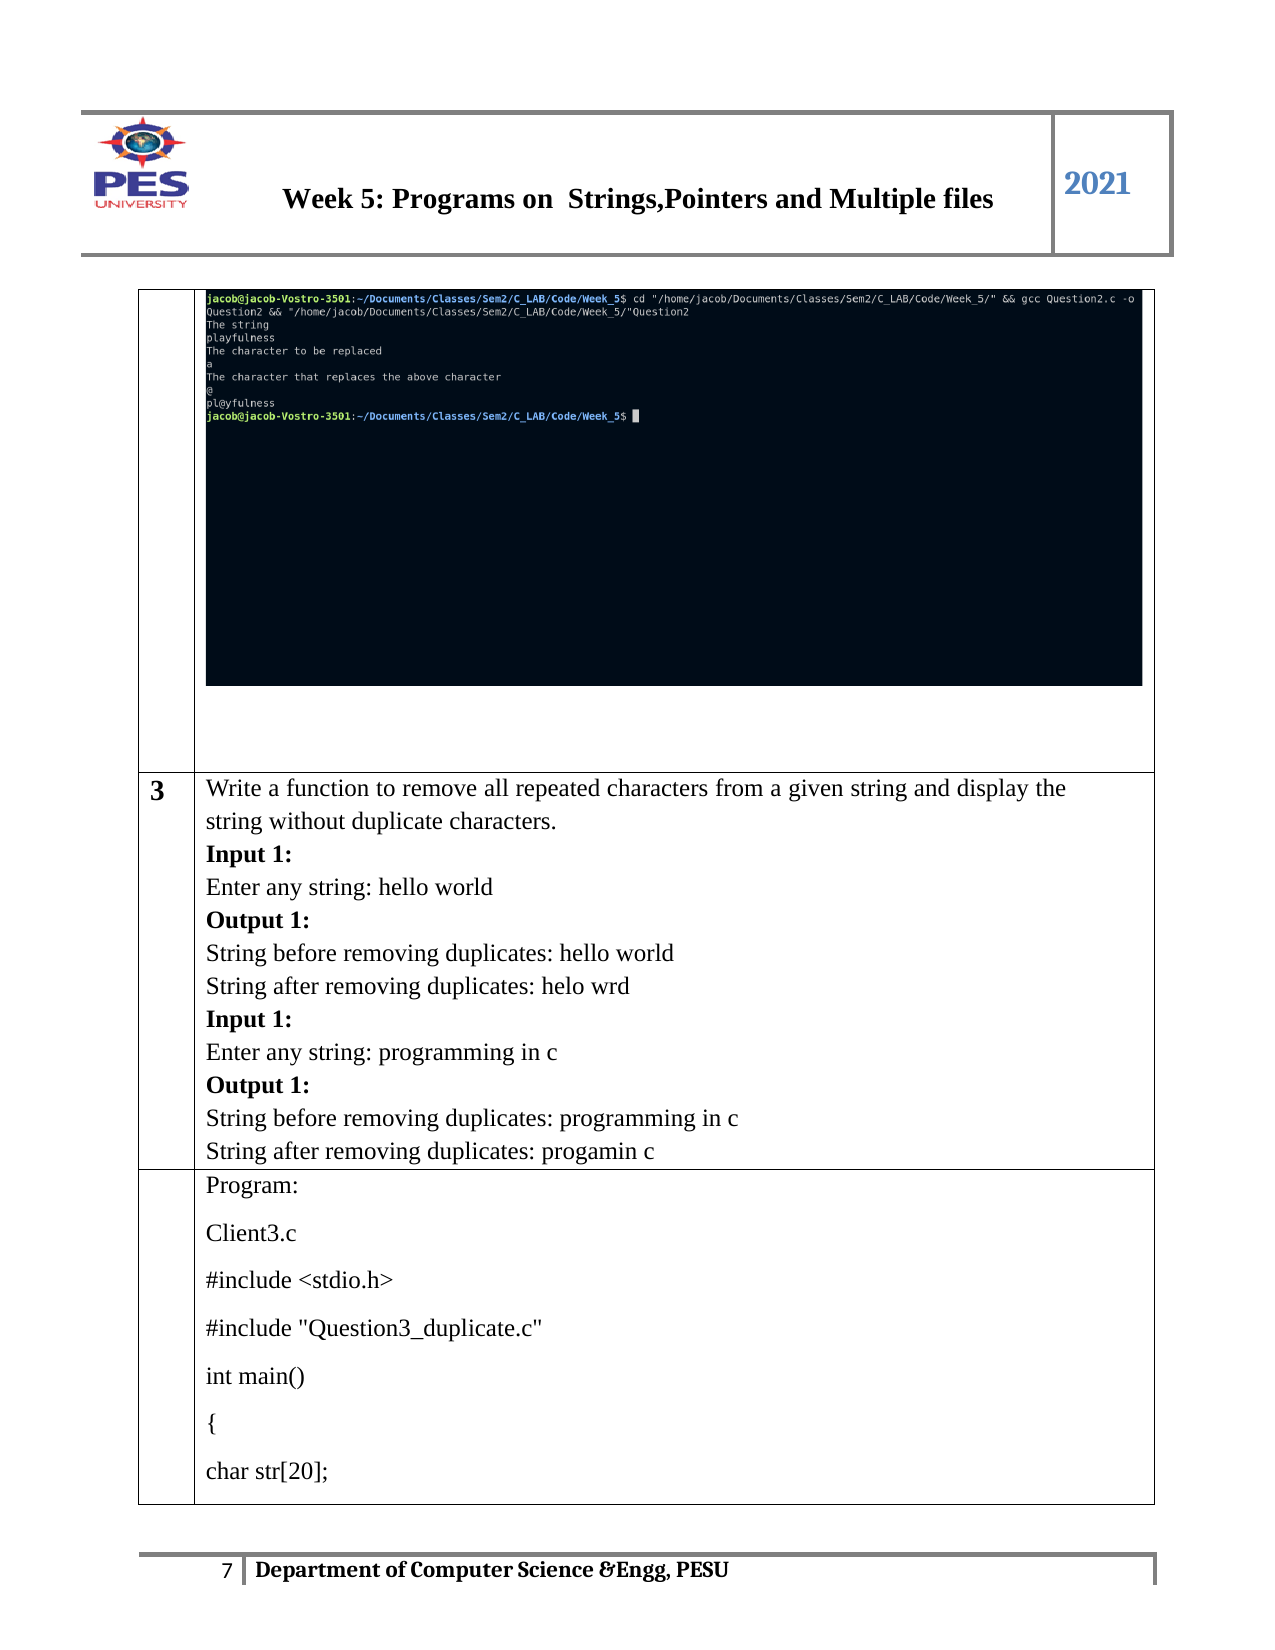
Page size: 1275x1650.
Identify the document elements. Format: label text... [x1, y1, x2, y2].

picture [205, 290, 1143, 686]
picture [92, 114, 192, 209]
table_cell [139, 290, 194, 772]
table_cell Output Screenshot: [195, 290, 1154, 772]
table_cell [139, 1170, 194, 1504]
table_cell Write a function to remove all repeated characters from a given string and display the string without duplicate characters. Input 1: Enter any string: hello world Output 1: String before removing duplicates: hello world String after removing duplicates: helo wrd Input 1: Enter any string: programming in c Output 1: String before removing duplicates: programming in c String after removing duplicates: progamin c [195, 773, 1154, 1169]
table_cell 3 [139, 773, 194, 1169]
